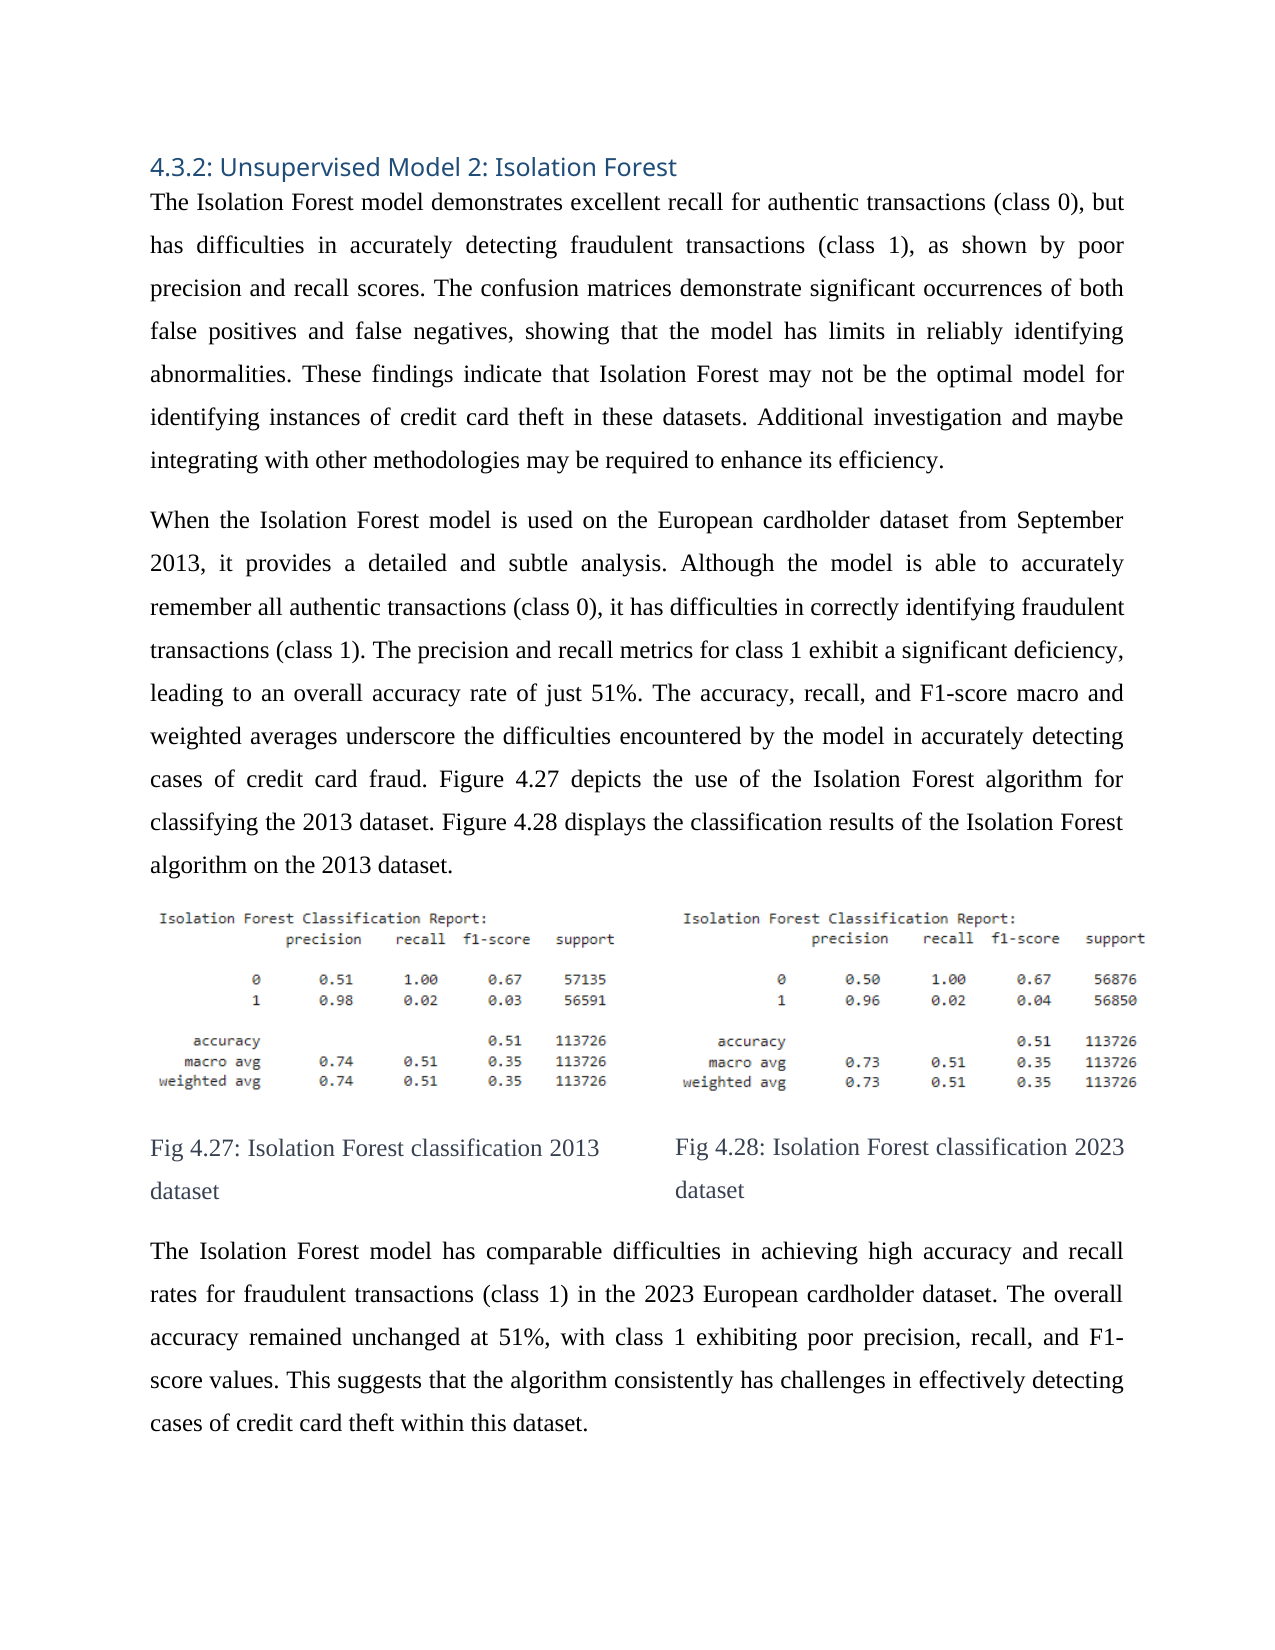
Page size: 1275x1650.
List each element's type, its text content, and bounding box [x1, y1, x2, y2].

text Fig 4.28: Isolation Forest classification 2023 dataset [675, 1132, 1125, 1204]
text The Isolation Forest model has comparable difficulties in achieving high accuracy and recall rates for fraudulent transactions (class 1) in the 2023 European cardholder dataset. The overall accuracy remained unchanged at 51%, with class 1 exhibiting poor precision, recall, and F1-score values. This suggests that the algorithm consistently has challenges in effectively detecting cases of credit card theft within this dataset. [150, 1236, 1125, 1437]
picture [150, 910, 638, 1103]
text When the Isolation Forest model is used on the European cardholder dataset from September 2013, it provides a detailed and subtle analysis. Although the model is able to accurately remember all authentic transactions (class 0), it has difficulties in correctly identifying fraudulent transactions (class 1). The precision and recall metrics for class 1 exhibit a significant deficiency, leading to an overall accuracy rate of just 51%. The accuracy, recall, and F1-score macro and weighted averages underscore the difficulties encountered by the model in accurately detecting cases of credit card fraud. Figure 4.27 depicts the use of the Isolation Forest algorithm for classifying the 2013 dataset. Figure 4.28 displays the classification results of the Isolation Forest algorithm on the 2013 dataset. [150, 505, 1125, 879]
subtitle 4.3.2: Unsupervised Model 2: Isolation Forest [150, 150, 1125, 184]
picture [675, 910, 1152, 1102]
text Fig 4.27: Isolation Forest classification 2013 dataset [150, 1133, 600, 1205]
text The Isolation Forest model demonstrates excellent recall for authentic transactions (class 0), but has difficulties in accurately detecting fraudulent transactions (class 1), as shown by poor precision and recall scores. The confusion matrices demonstrate significant occurrences of both false positives and false negatives, showing that the model has limits in reliably identifying abnormalities. These findings indicate that Isolation Forest may not be the optimal model for identifying instances of credit card theft in these datasets. Additional investigation and maybe integrating with other methodologies may be required to enhance its efficiency. [150, 187, 1125, 474]
